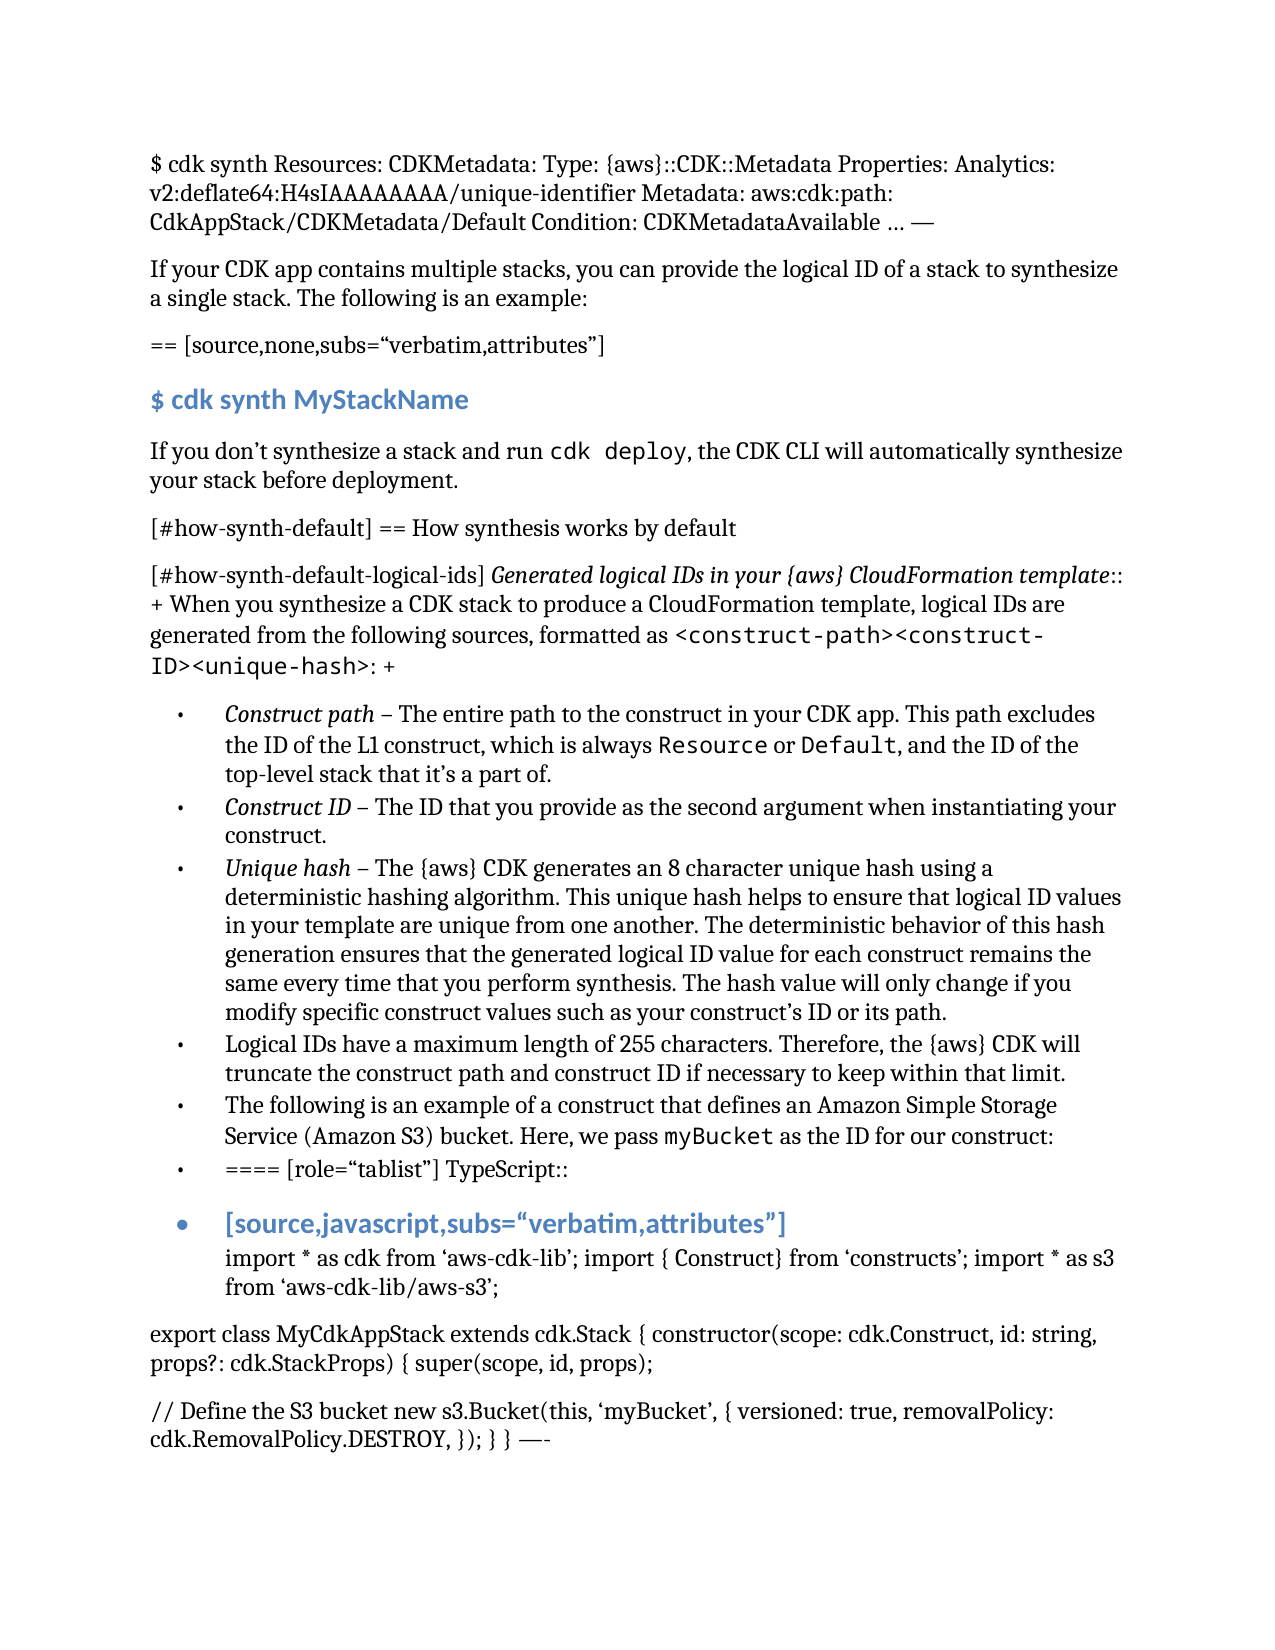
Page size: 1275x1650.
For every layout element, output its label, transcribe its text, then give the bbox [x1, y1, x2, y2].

text $ cdk synth Resources: CDKMetadata: Type: {aws}::CDK::Metadata Properties: Analytics: v2:deflate64:H4sIAAAAAAAA/unique-identifier Metadata: aws:cdk:path: CdkAppStack/CDKMetadata/Default Condition: CDKMetadataAvailable … — [150, 150, 1125, 236]
text If your CDK app contains multiple stacks, you can provide the logical ID of a stack to synthesize a single stack. The following is an example: [150, 255, 1125, 312]
text // Define the S3 bucket new s3.Bucket(this, ‘myBucket’, { versioned: true, removalPolicy: cdk.RemovalPolicy.DESTROY, }); } } —- [150, 1397, 1125, 1454]
list import * as cdk from ‘aws-cdk-lib’; import { Construct} from ‘constructs’; import * as s3 from ‘aws-cdk-lib/aws-s3’; [175, 1244, 1125, 1302]
subtitle [source,javascript,subs=“verbatim,attributes”] [175, 1205, 1125, 1240]
list The following is an example of a construct that defines an Amazon Simple Storage Service (Amazon S3) bucket. Here, we pass myBucket as the ID for our construct: [175, 1091, 1125, 1151]
text export class MyCdkAppStack extends cdk.Stack { constructor(scope: cdk.Construct, id: string, props?: cdk.StackProps) { super(scope, id, props); [150, 1320, 1125, 1378]
text [#how-synth-default] == How synthesis works by default [150, 514, 1125, 543]
list ==== [role=“tablist”] TypeScript:: [175, 1155, 1125, 1184]
text [#how-synth-default-logical-ids] Generated logical IDs in your {aws} CloudFormation template:: + When you synthesize a CDK stack to produce a CloudFormation template, logical IDs are generated from the following sources, formatted as <construct-path><construct-ID><unique-hash>: + [150, 561, 1125, 681]
list Construct path – The entire path to the construct in your CDK app. This path excludes the ID of the L1 construct, which is always Resource or Default, and the ID of the top-level stack that it’s a part of. [175, 700, 1125, 789]
list Construct ID – The ID that you provide as the second argument when instantiating your construct. [175, 793, 1125, 850]
text == [source,none,subs=“verbatim,attributes”] [150, 331, 1125, 360]
list Unique hash – The {aws} CDK generates an 8 character unique hash using a deterministic hashing algorithm. This unique hash helps to ensure that logical ID values in your template are unique from one another. The deterministic behavior of this hash generation ensures that the generated logical ID value for each construct remains the same every time that you perform synthesis. The hash value will only change if you modify specific construct values such as your construct’s ID or its path. [175, 854, 1125, 1026]
text If you don’t synthesize a stack and run cdk deploy, the CDK CLI will automatically synthesize your stack before deployment. [150, 435, 1125, 495]
subtitle $ cdk synth MyStackName [150, 381, 1125, 416]
list Logical IDs have a maximum length of 255 characters. Therefore, the {aws} CDK will truncate the construct path and construct ID if necessary to keep within that limit. [175, 1030, 1125, 1088]
